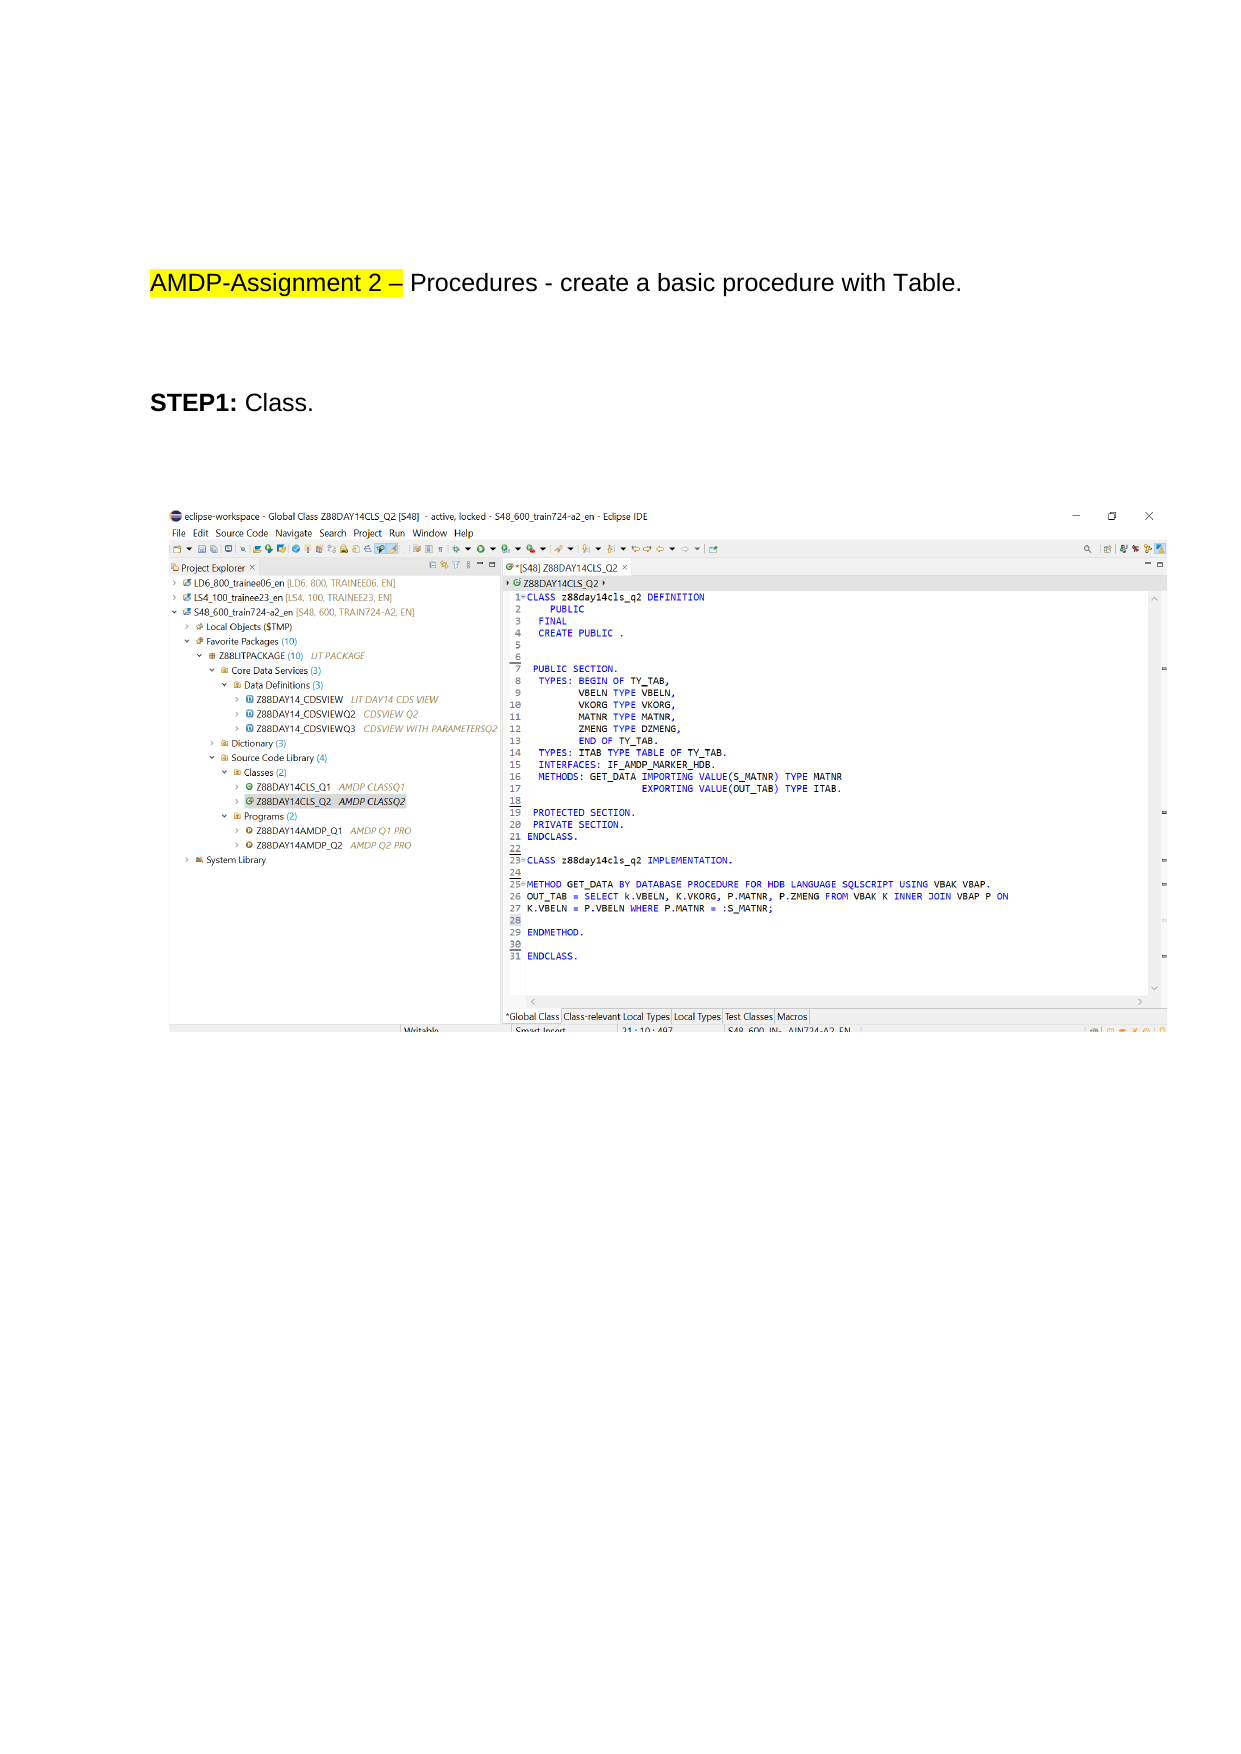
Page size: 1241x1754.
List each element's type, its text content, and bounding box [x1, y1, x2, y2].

text AMDP-Assignment 2 – Procedures - create a basic procedure with Table. [150, 268, 1090, 297]
text STEP1: Class. [150, 388, 1090, 417]
